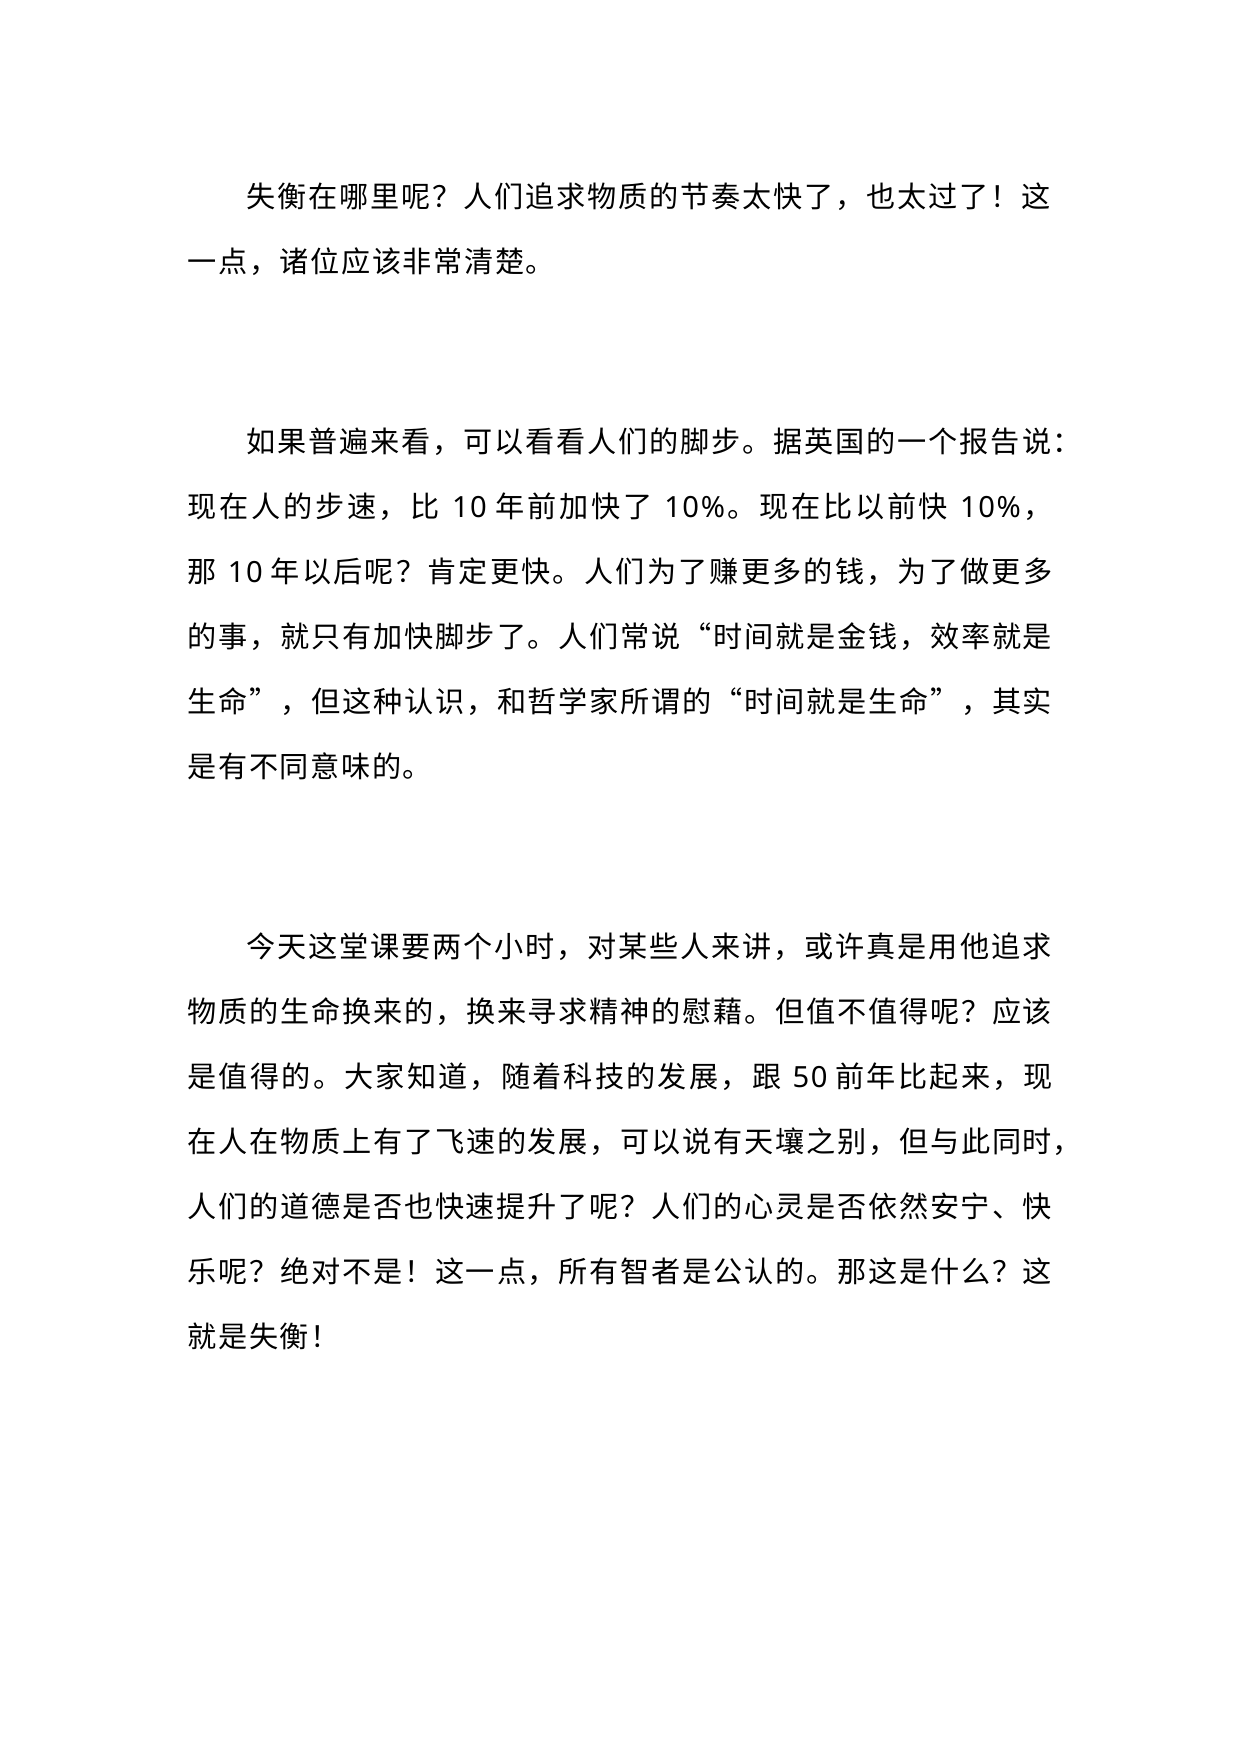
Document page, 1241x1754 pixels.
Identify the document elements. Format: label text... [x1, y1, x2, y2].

text 如果普遍来看，可以看看人们的脚步。据英国的一个报告说：现在人的步速，比 10年前加快了 10%。现在比以前快 10%，那 10年以后呢？肯定更快。人们为了赚更多的钱，为了做更多的事，就只有加快脚步了。人们常说“时间就是金钱，效率就是生命”，但这种认识，和哲学家所谓的“时间就是生命”，其实是有不同意味的。 [187, 407, 1053, 797]
text 失衡在哪里呢？人们追求物质的节奏太快了，也太过了！这一点，诸位应该非常清楚。 [187, 162, 1053, 292]
text 今天这堂课要两个小时，对某些人来讲，或许真是用他追求物质的生命换来的，换来寻求精神的慰藉。但值不值得呢？应该是值得的。大家知道，随着科技的发展，跟 50前年比起来，现在人在物质上有了飞速的发展，可以说有天壤之别，但与此同时，人们的道德是否也快速提升了呢？人们的心灵是否依然安宁、快乐呢？绝对不是！这一点，所有智者是公认的。那这是什么？这就是失衡！ [187, 912, 1053, 1367]
